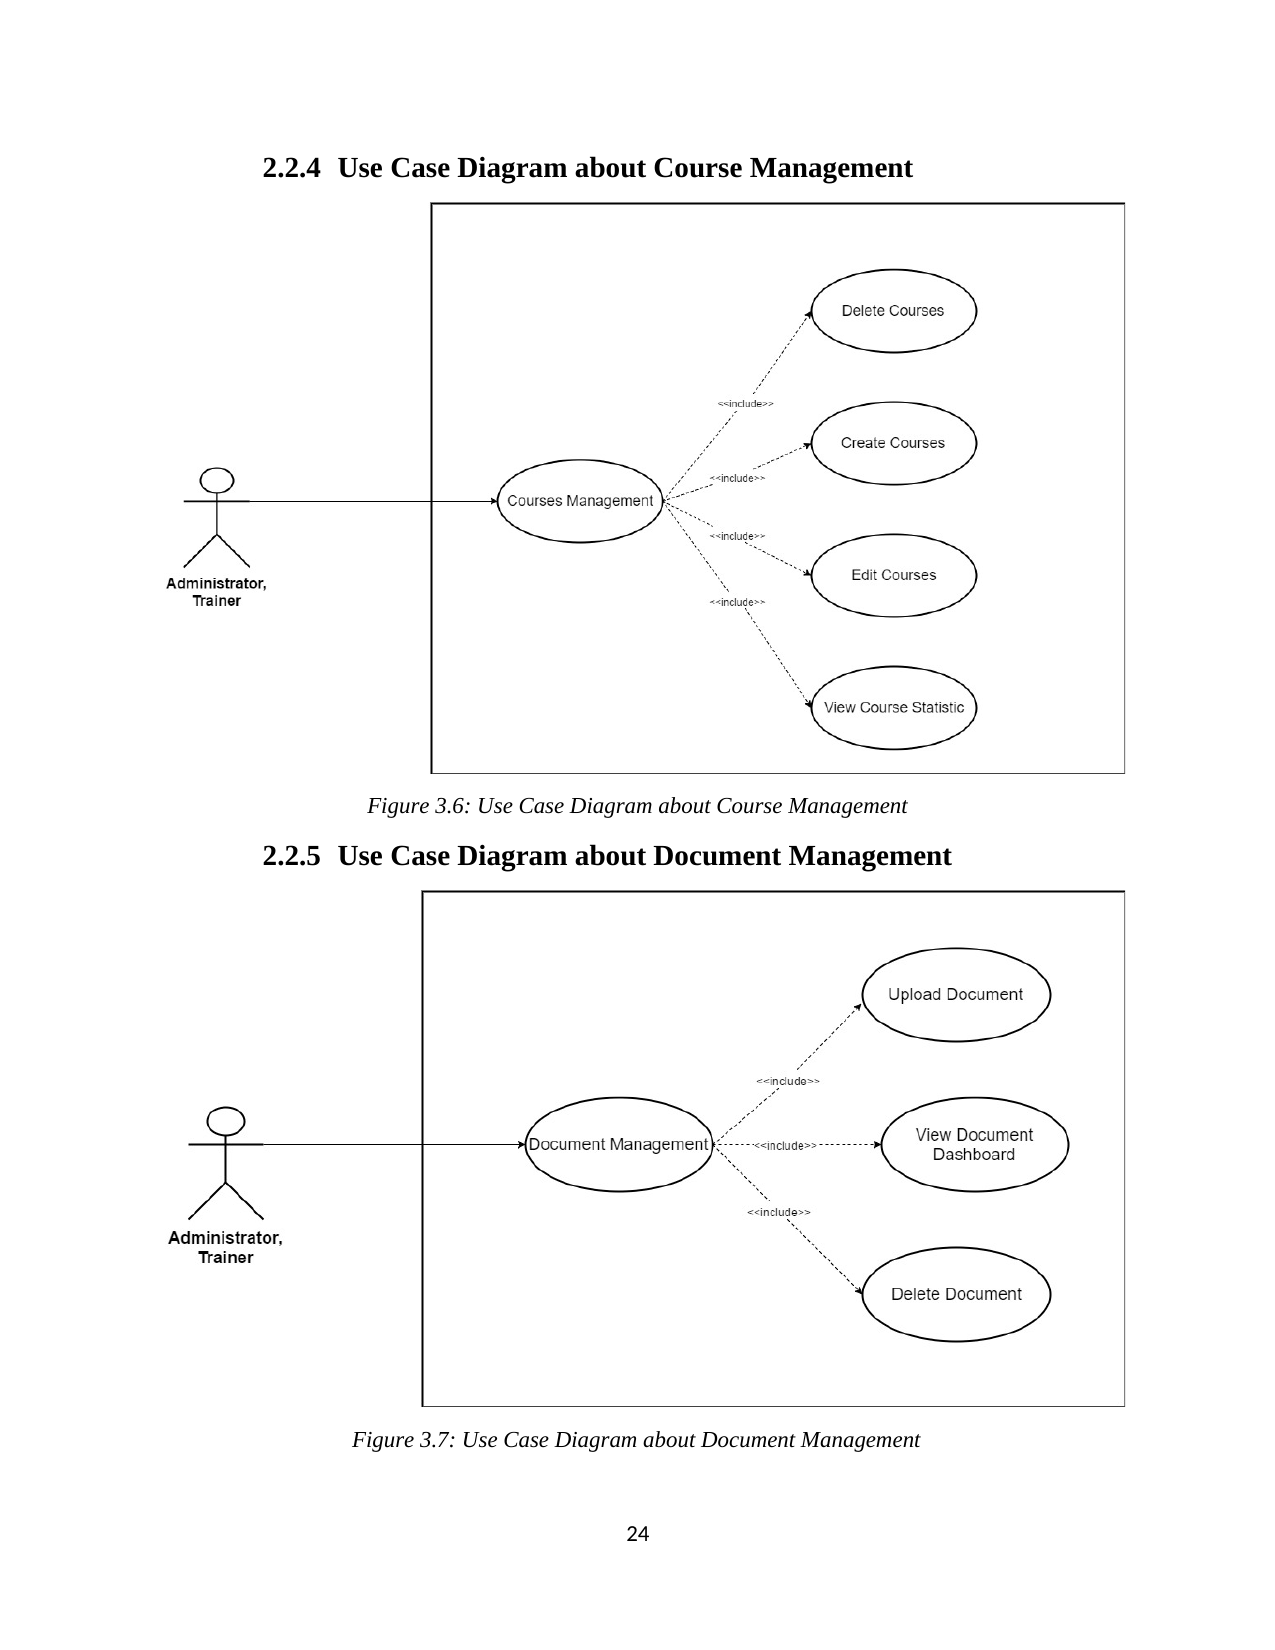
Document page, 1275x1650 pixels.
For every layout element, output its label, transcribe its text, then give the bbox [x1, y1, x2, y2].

text Figure 3.7: Use Case Diagram about Document Management [150, 1426, 1125, 1452]
list Use Case Diagram about Course Management [262, 150, 1125, 183]
picture [150, 890, 1125, 1407]
picture [150, 202, 1125, 774]
text Figure 3.6: Use Case Diagram about Course Management [150, 792, 1125, 819]
list Use Case Diagram about Document Management [262, 838, 1125, 871]
